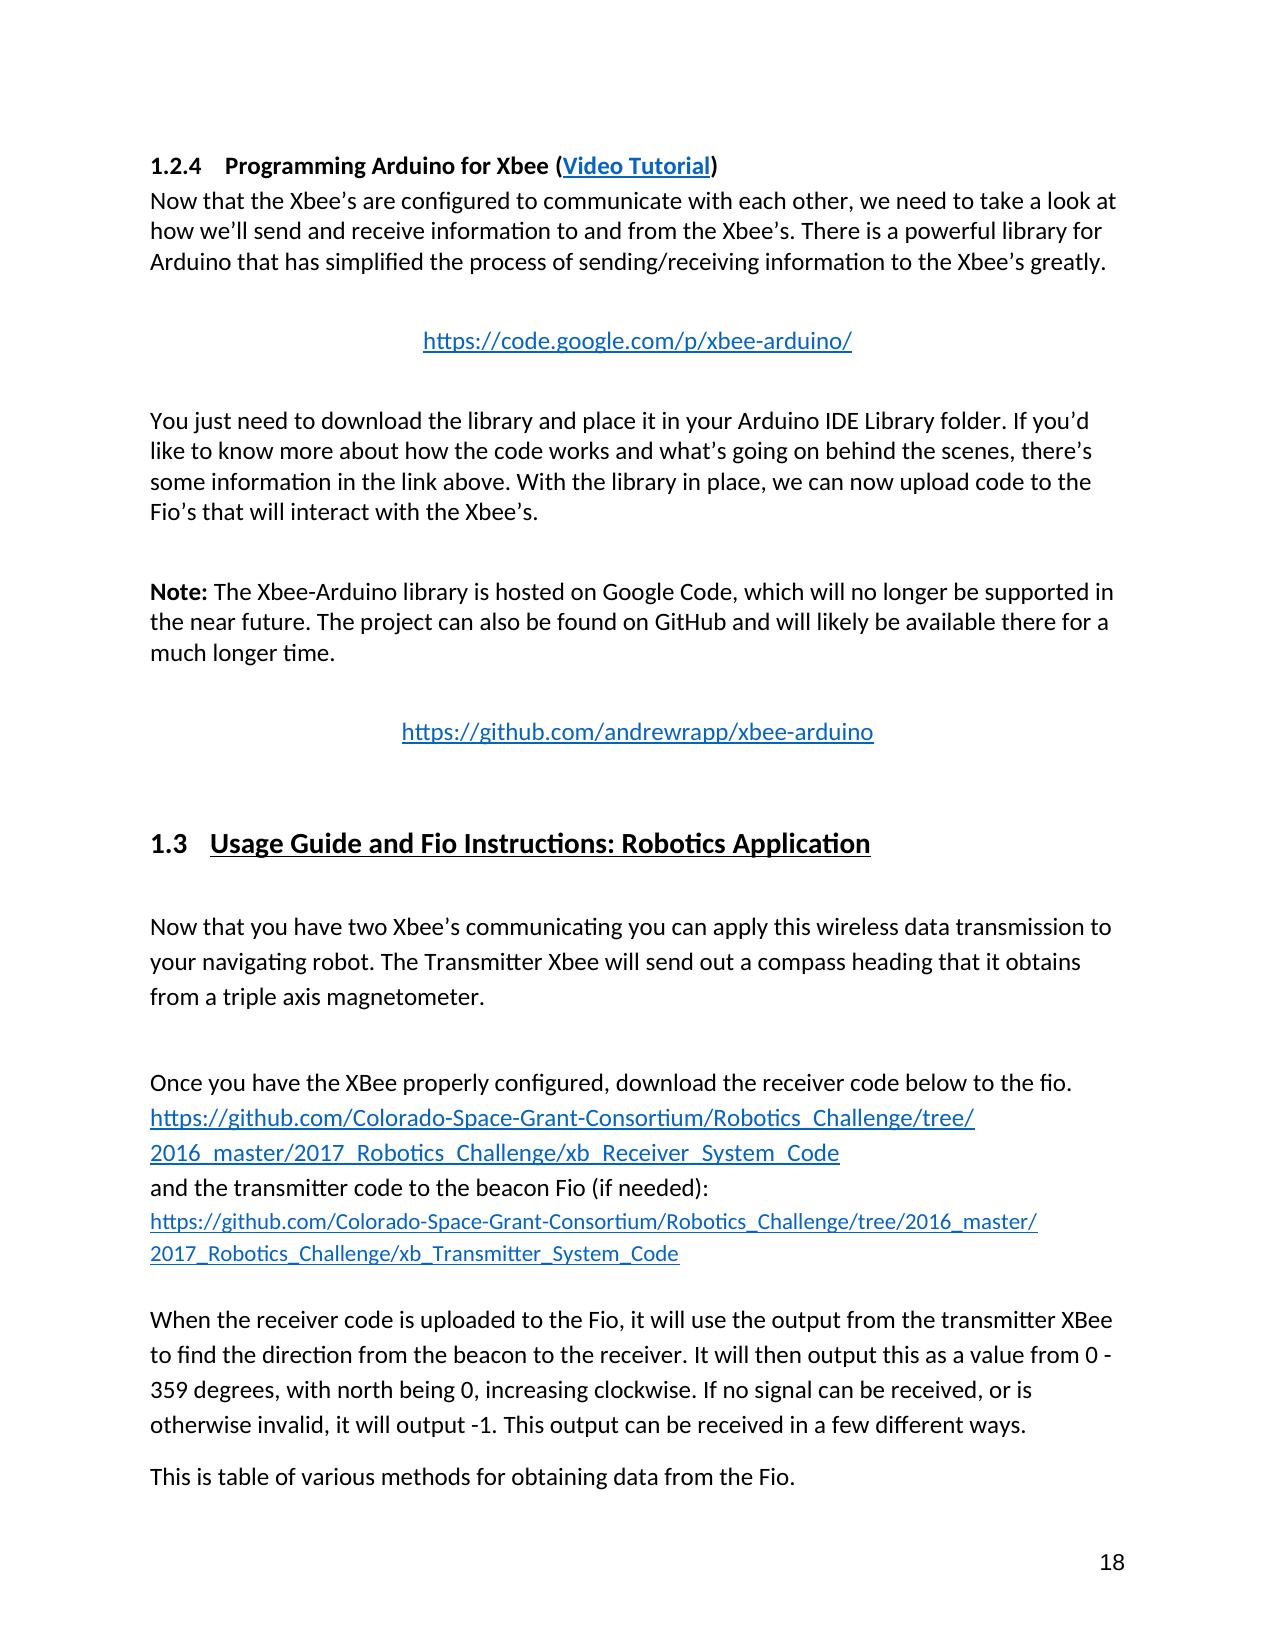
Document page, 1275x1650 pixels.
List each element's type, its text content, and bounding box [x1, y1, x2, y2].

text https://github.com/andrewrapp/xbee-arduino [150, 716, 1125, 747]
text You just need to download the library and place it in your Arduino IDE Library folder. If you’d like to know more about how the code works and what’s going on behind the scenes, there’s some information in the link above. With the library in place, we can now upload code to the Fio’s that will interact with the Xbee’s. [150, 405, 1125, 527]
text Now that the Xbee’s are configured to communicate with each other, we need to take a look at how we’ll send and receive information to and from the Xbee’s. There is a powerful library for Arduino that has simplified the process of sending/receiving information to the Xbee’s greatly. [150, 185, 1125, 277]
text Note: The Xbee-Arduino library is hosted on Google Code, which will no longer be supported in the near future. The project can also be found on GitHub and will likely be available there for a much longer time. [150, 576, 1125, 667]
text This is table of various methods for obtaining data from the Fio. [150, 1461, 1125, 1491]
text When the receiver code is uploaded to the Fio, it will use the output from the transmitter XBee to find the direction from the beacon to the receiver. It will then output this as a value from 0 - 359 degrees, with north being 0, increasing clockwise. If no signal can be received, or is otherwise invalid, it will output -1. This output can be received in a few different ways. [150, 1304, 1125, 1439]
text and the transmitter code to the beacon Fio (if needed): [150, 1172, 1125, 1203]
text Once you have the XBee properly configured, download the receiver code below to the fio. [150, 1032, 1125, 1098]
subtitle Programming Arduino for Xbee (Video Tutorial) [150, 150, 1125, 181]
text Now that you have two Xbee’s communicating you can apply this wireless data transmission to your navigating robot. The Transmitter Xbee will send out a compass heading that it obtains from a triple axis magnetometer. [150, 911, 1125, 1011]
text https://code.google.com/p/xbee-arduino/ [150, 325, 1125, 356]
text https://github.com/Colorado-Space-Grant-Consortium/Robotics_Challenge/tree/2016_master/2017_Robotics_Challenge/xb_Receiver_System_Code [150, 1102, 1125, 1168]
text https://github.com/Colorado-Space-Grant-Consortium/Robotics_Challenge/tree/2016_master/2017_Robotics_Challenge/xb_Transmitter_System_Code [150, 1207, 1125, 1268]
subtitle Usage Guide and Fio Instructions: Robotics Application [150, 825, 1125, 861]
